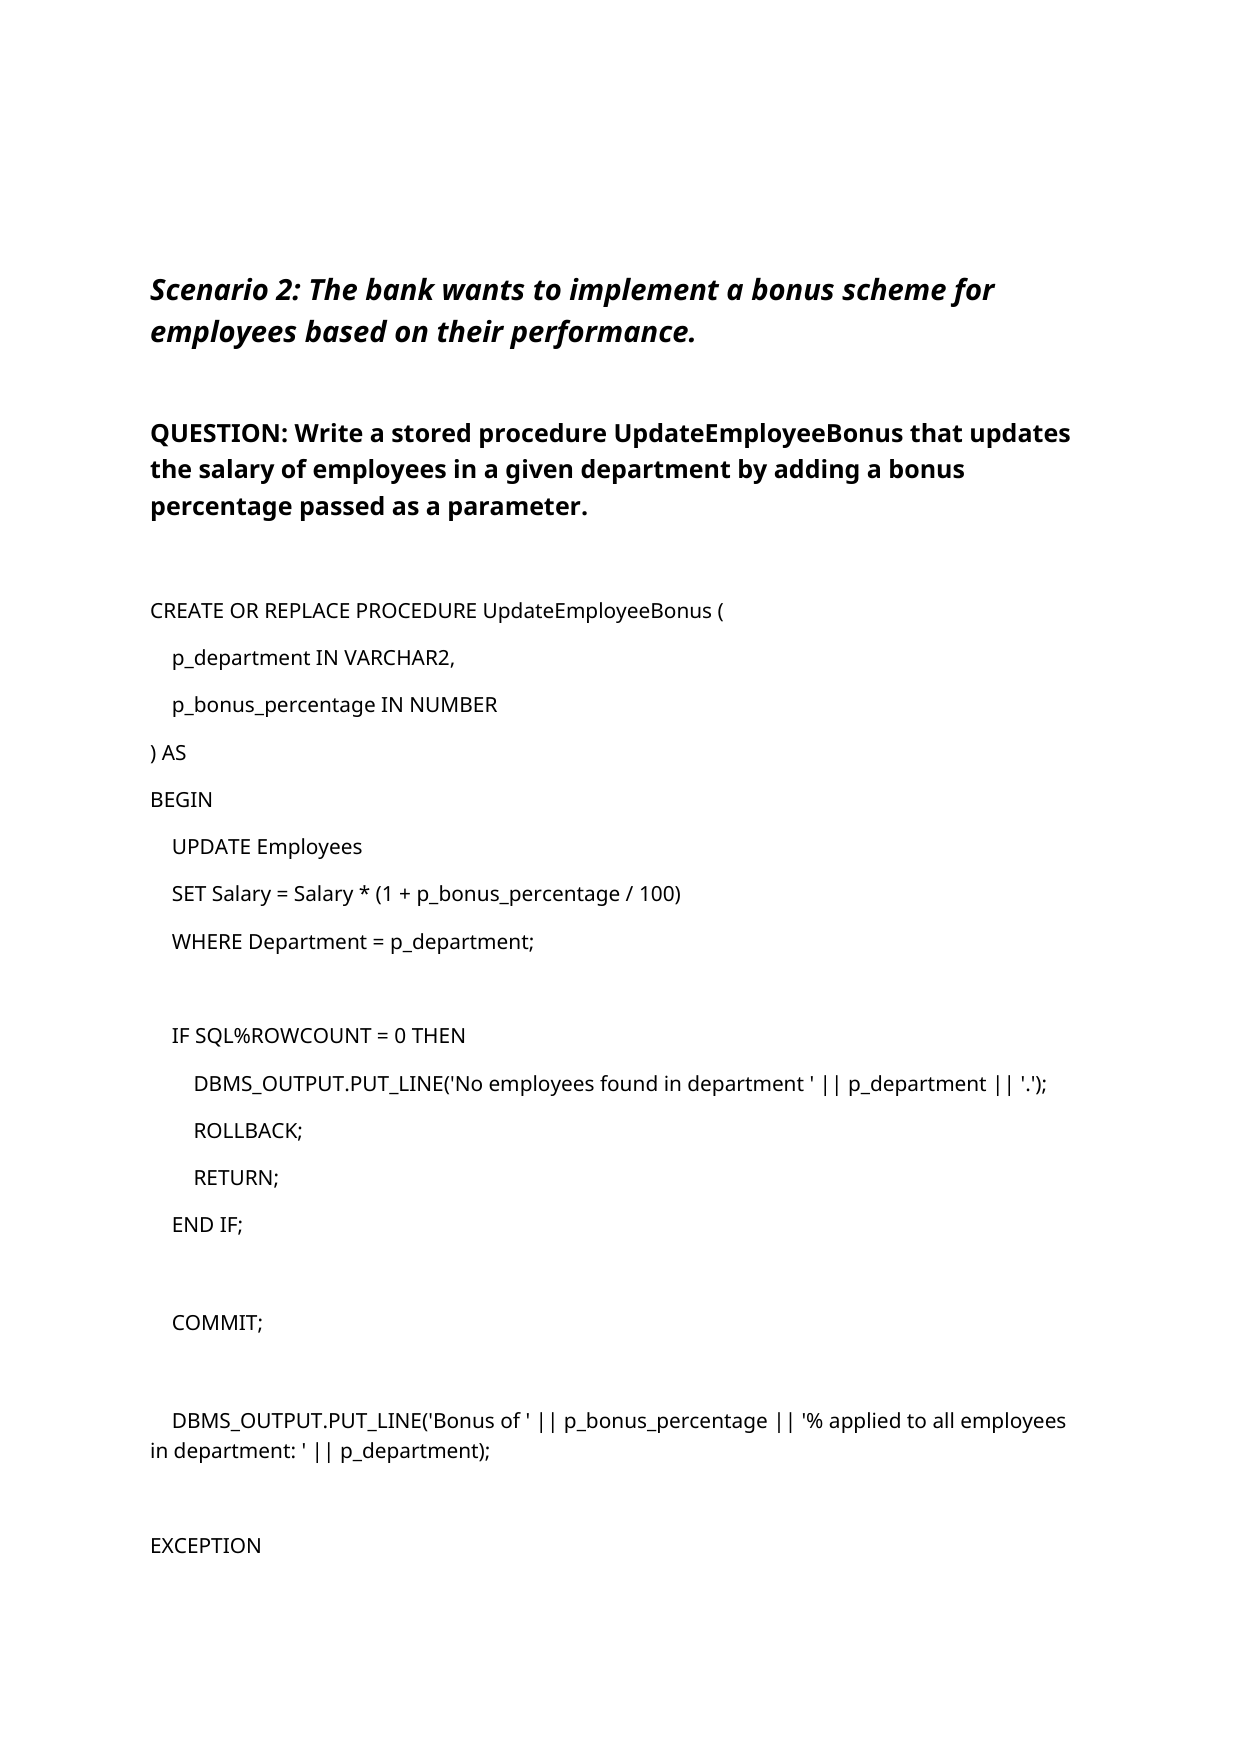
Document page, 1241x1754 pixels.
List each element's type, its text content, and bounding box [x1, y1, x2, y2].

text p_department IN VARCHAR2, [150, 643, 1090, 672]
text SET Salary = Salary * (1 + p_bonus_percentage / 100) [150, 879, 1090, 908]
text BEGIN [150, 785, 1090, 813]
text Scenario 2: The bank wants to implement a bonus scheme for employees based on their performance. [150, 269, 1090, 351]
text QUESTION: Write a stored procedure UpdateEmployeeBonus that updates the salary of employees in a given department by adding a bonus percentage passed as a parameter. [150, 415, 1090, 523]
text IF SQL%ROWCOUNT = 0 THEN [150, 1021, 1090, 1050]
text p_bonus_percentage IN NUMBER [150, 690, 1090, 719]
text COMMIT; [150, 1308, 1090, 1337]
text ) AS [150, 738, 1090, 766]
text END IF; [150, 1211, 1090, 1239]
text WHERE Department = p_department; [150, 927, 1090, 955]
text EXCEPTION [150, 1531, 1090, 1560]
text DBMS_OUTPUT.PUT_LINE('No employees found in department ' || p_department || '.'); [150, 1069, 1090, 1097]
text DBMS_OUTPUT.PUT_LINE('Bonus of ' || p_bonus_percentage || '% applied to all employees in department: ' || p_department); [150, 1406, 1090, 1465]
text ROLLBACK; [150, 1116, 1090, 1144]
text RETURN; [150, 1163, 1090, 1192]
text UPDATE Employees [150, 832, 1090, 861]
text CREATE OR REPLACE PROCEDURE UpdateEmployeeBonus ( [150, 596, 1090, 624]
